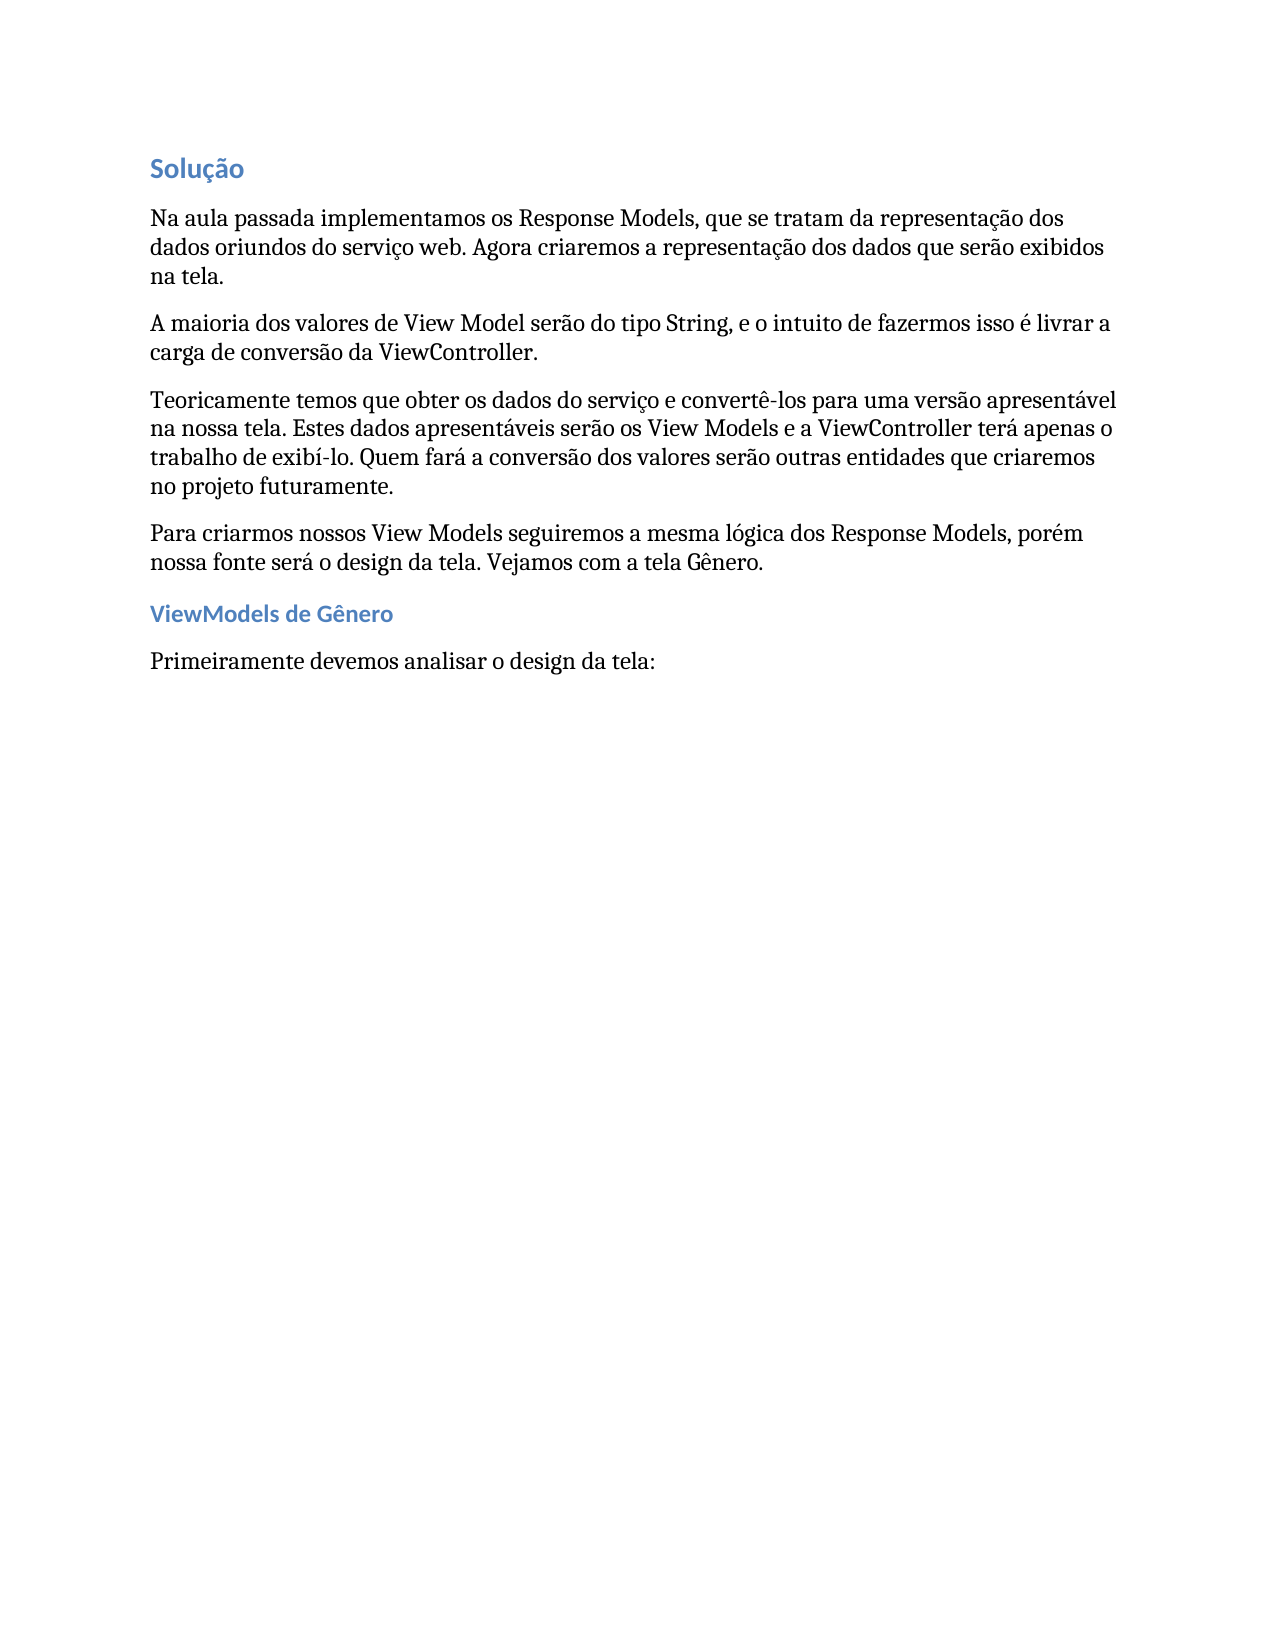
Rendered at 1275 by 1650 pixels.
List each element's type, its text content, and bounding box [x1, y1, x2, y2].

text Para criarmos nossos View Models seguiremos a mesma lógica dos Response Models, porém nossa fonte será o design da tela. Vejamos com a tela Gênero. [150, 519, 1125, 577]
text Na aula passada implementamos os Response Models, que se tratam da representação dos dados oriundos do serviço web. Agora criaremos a representação dos dados que serão exibidos na tela. [150, 204, 1125, 291]
subtitle Solução [150, 150, 1125, 186]
text Primeiramente devemos analisar o design da tela: [150, 647, 1125, 676]
subtitle ViewModels de Gênero [150, 598, 1125, 628]
text Teoricamente temos que obter os dados do serviço e convertê-los para uma versão apresentável na nossa tela. Estes dados apresentáveis serão os View Models e a ViewController terá apenas o trabalho de exibí-lo. Quem fará a conversão dos valores serão outras entidades que criaremos no projeto futuramente. [150, 386, 1125, 501]
text A maioria dos valores de View Model serão do tipo String, e o intuito de fazermos isso é livrar a carga de conversão da ViewController. [150, 309, 1125, 367]
